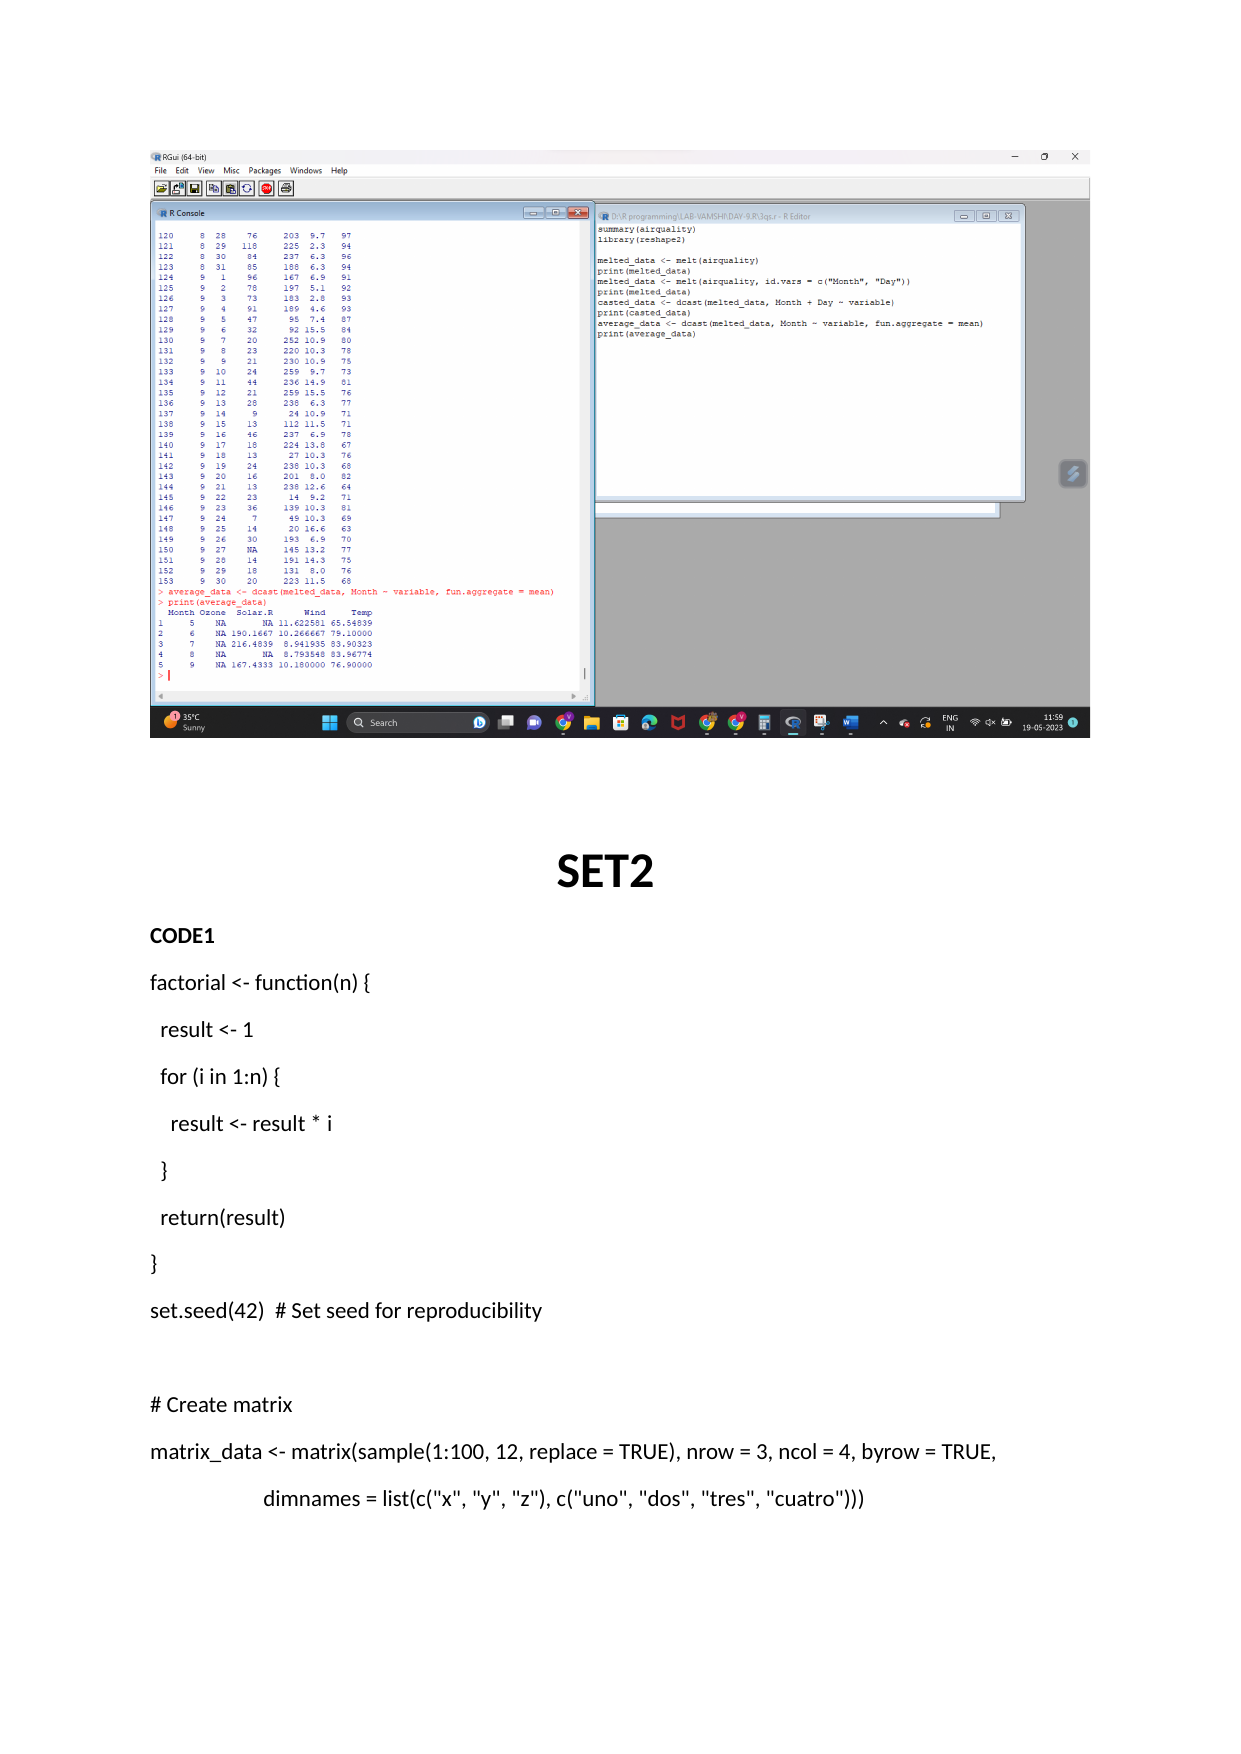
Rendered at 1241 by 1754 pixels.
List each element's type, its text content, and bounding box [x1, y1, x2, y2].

text return(result) [150, 1203, 1090, 1231]
text matrix_data <- matrix(sample(1:100, 12, replace = TRUE), nrow = 3, ncol = 4, byrow = TRUE, [150, 1437, 1090, 1465]
text factorial <- function(n) { [150, 968, 1090, 996]
picture [150, 150, 1091, 738]
text CODE1 [150, 921, 1090, 949]
text set.seed(42) # Set seed for reproducibility [150, 1296, 1090, 1324]
text result <- result * i [150, 1109, 1090, 1137]
text } [150, 1156, 1090, 1184]
text } [150, 1249, 1090, 1278]
text for (i in 1:n) { [150, 1062, 1090, 1090]
text # Create matrix [150, 1390, 1090, 1418]
text result <- 1 [150, 1015, 1090, 1043]
text SET2 [150, 839, 1090, 900]
text dimnames = list(c("x", "y", "z"), c("uno", "dos", "tres", "cuatro"))) [150, 1484, 1090, 1512]
